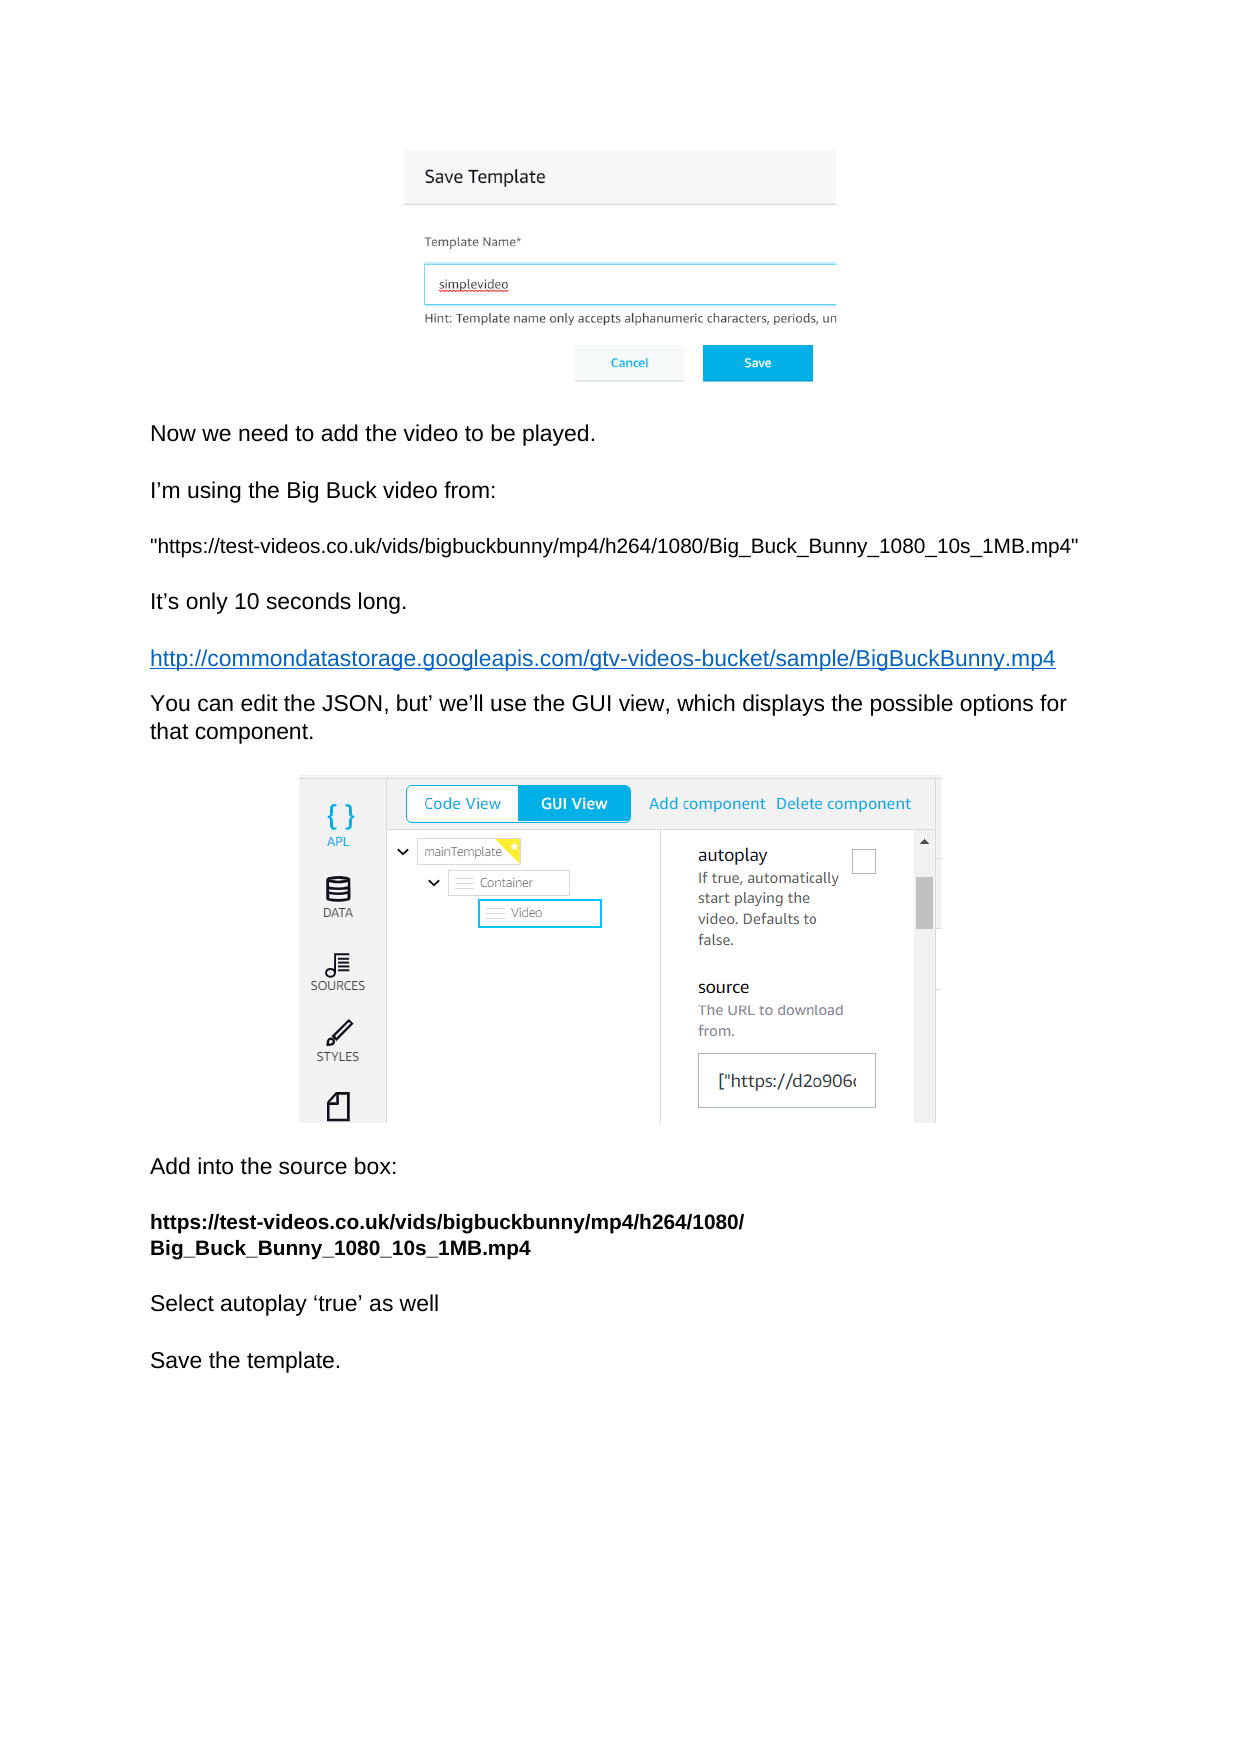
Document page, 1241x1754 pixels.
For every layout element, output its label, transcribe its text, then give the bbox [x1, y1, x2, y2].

text You can edit the JSON, but’ we’ll use the GUI view, which displays the possible options for that component. [150, 690, 1090, 744]
text Select autoplay ‘true’ as well [150, 1290, 1090, 1317]
text Add into the source box: [150, 1153, 1090, 1179]
text Now we need to add the video to be played. [150, 420, 1090, 446]
text It’s only 10 seconds long. [150, 588, 1090, 614]
text "https://test-videos.co.uk/vids/bigbuckbunny/mp4/h264/1080/Big_Buck_Bunny_1080_10s_1MB.mp4" [150, 533, 1090, 557]
picture [298, 775, 942, 1123]
picture [403, 150, 837, 390]
text https://test-videos.co.uk/vids/bigbuckbunny/mp4/h264/1080/Big_Buck_Bunny_1080_10s_1MB.mp4 [150, 1210, 1090, 1260]
text Save the template. [150, 1347, 1090, 1373]
text I’m using the Big Buck video from: [150, 477, 1090, 503]
text http://commondatastorage.googleapis.com/gtv-videos-bucket/sample/BigBuckBunny.mp4 [150, 645, 1090, 671]
